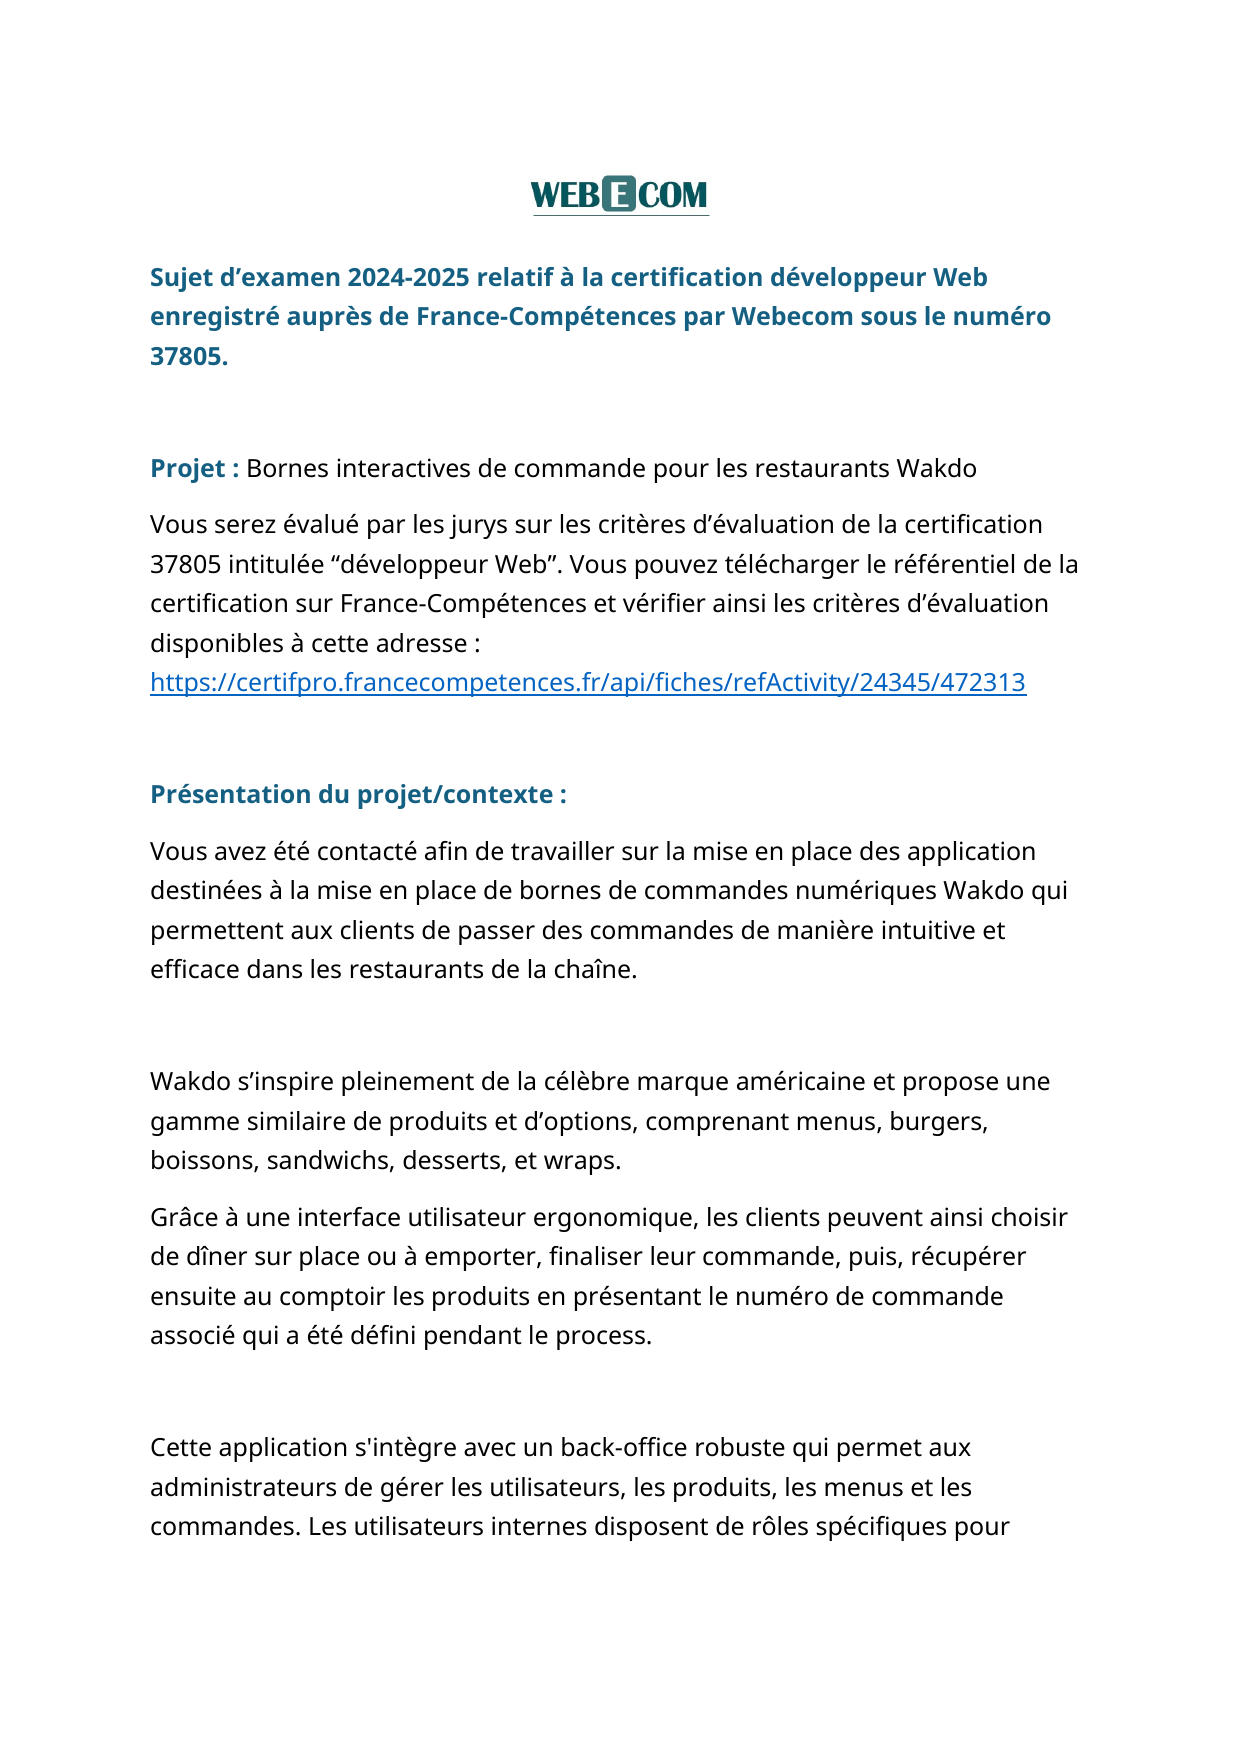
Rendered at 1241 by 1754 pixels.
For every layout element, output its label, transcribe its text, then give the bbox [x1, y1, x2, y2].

text Sujet d’examen 2024-2025 relatif à la certification développeur Web enregistré auprès de France-Compétences par Webecom sous le numéro 37805. [150, 259, 1090, 373]
text Grâce à une interface utilisateur ergonomique, les clients peuvent ainsi choisir de dîner sur place ou à emporter, finaliser leur commande, puis, récupérer ensuite au comptoir les produits en présentant le numéro de commande associé qui a été défini pendant le process. [150, 1199, 1090, 1352]
text Vous serez évalué par les jurys sur les critères d’évaluation de la certification 37805 intitulée “développeur Web”. Vous pouvez télécharger le référentiel de la certification sur France-Compétences et vérifier ainsi les critères d’évaluation disponibles à cette adresse : https://certifpro.francecompetences.fr/api/fiches/refActivity/24345/472313 [150, 507, 1090, 699]
text Vous avez été contacté afin de travailler sur la mise en place des application destinées à la mise en place de bornes de commandes numériques Wakdo qui permettent aux clients de passer des commandes de manière intuitive et efficace dans les restaurants de la chaîne. [150, 833, 1090, 986]
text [150, 1430, 1090, 1543]
text Présentation du projet/contexte : [150, 777, 1090, 811]
text Wakdo s’inspire pleinement de la célèbre marque américaine et propose une gamme similaire de produits et d’options, comprenant menus, burgers, boissons, sandwichs, desserts, et wraps. [150, 1064, 1090, 1177]
text Projet : Bornes interactives de commande pour les restaurants Wakdo [150, 451, 1090, 485]
